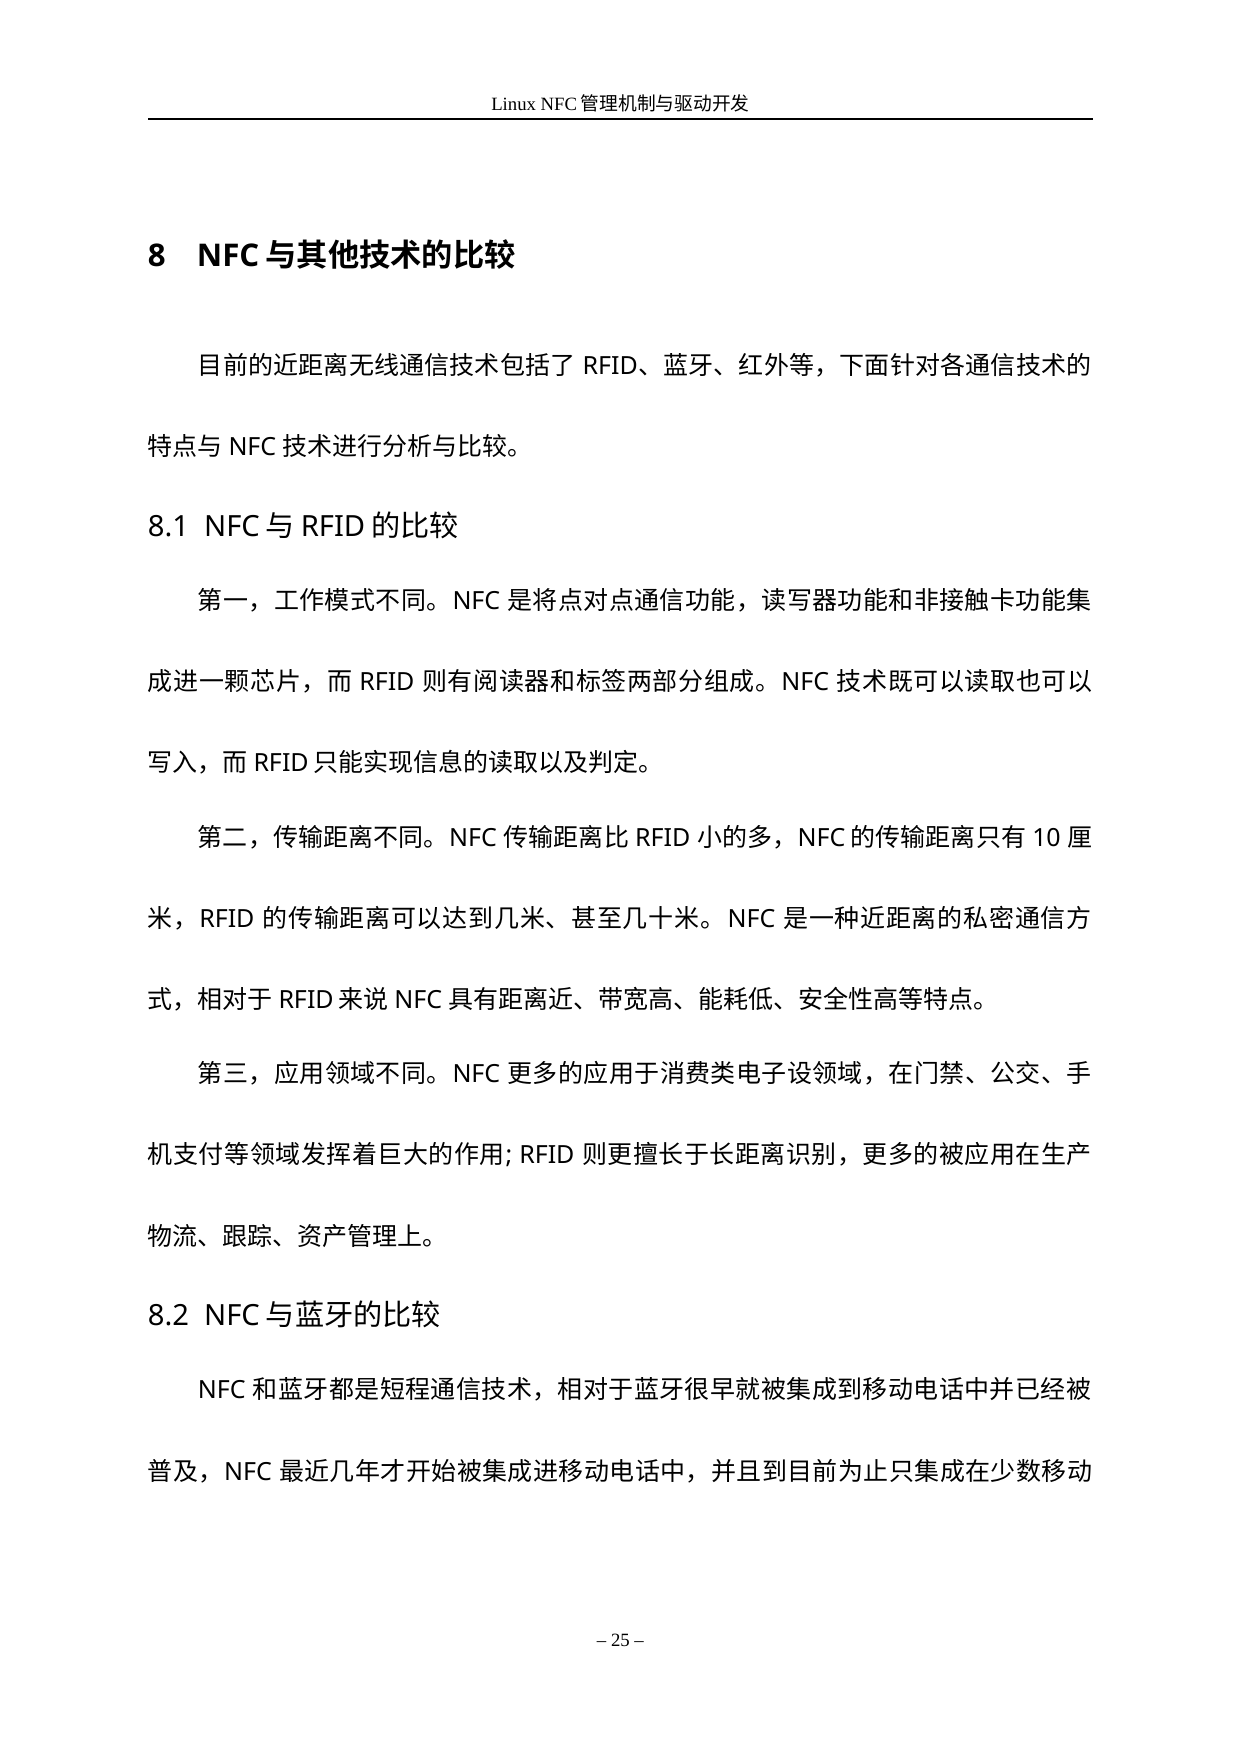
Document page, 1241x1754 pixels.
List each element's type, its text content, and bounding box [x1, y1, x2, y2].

subtitle NFC与其他技术的比较 [148, 220, 1093, 285]
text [148, 1356, 1093, 1502]
text 第一，工作模式不同。NFC 是将点对点通信功能，读写器功能和非接触卡功能集成进一颗芯片，而 RFID 则有阅读器和标签两部分组成。NFC 技术既可以读取也可以写入，而 RFID只能实现信息的读取以及判定。 [148, 566, 1093, 793]
text 第二，传输距离不同。NFC 传输距离比 RFID 小的多，NFC的传输距离只有 10 厘米，RFID 的传输距离可以达到几米、甚至几十米。NFC 是一种近距离的私密通信方式，相对于 RFID来说 NFC 具有距离近、带宽高、能耗低、安全性高等特点。 [148, 803, 1093, 1030]
subtitle 8.2 NFC与蓝牙的比较 [148, 1292, 1093, 1334]
text 目前的近距离无线通信技术包括了 RFID、蓝牙、红外等，下面针对各通信技术的特点与 NFC 技术进行分析与比较。 [148, 331, 1093, 477]
text 第三，应用领域不同。NFC 更多的应用于消费类电子设领域，在门禁、公交、手机支付等领域发挥着巨大的作用; RFID 则更擅长于长距离识别，更多的被应用在生产物流、跟踪、资产管理上。 [148, 1039, 1093, 1267]
subtitle 8.1 NFC与RFID的比较 [148, 502, 1093, 545]
